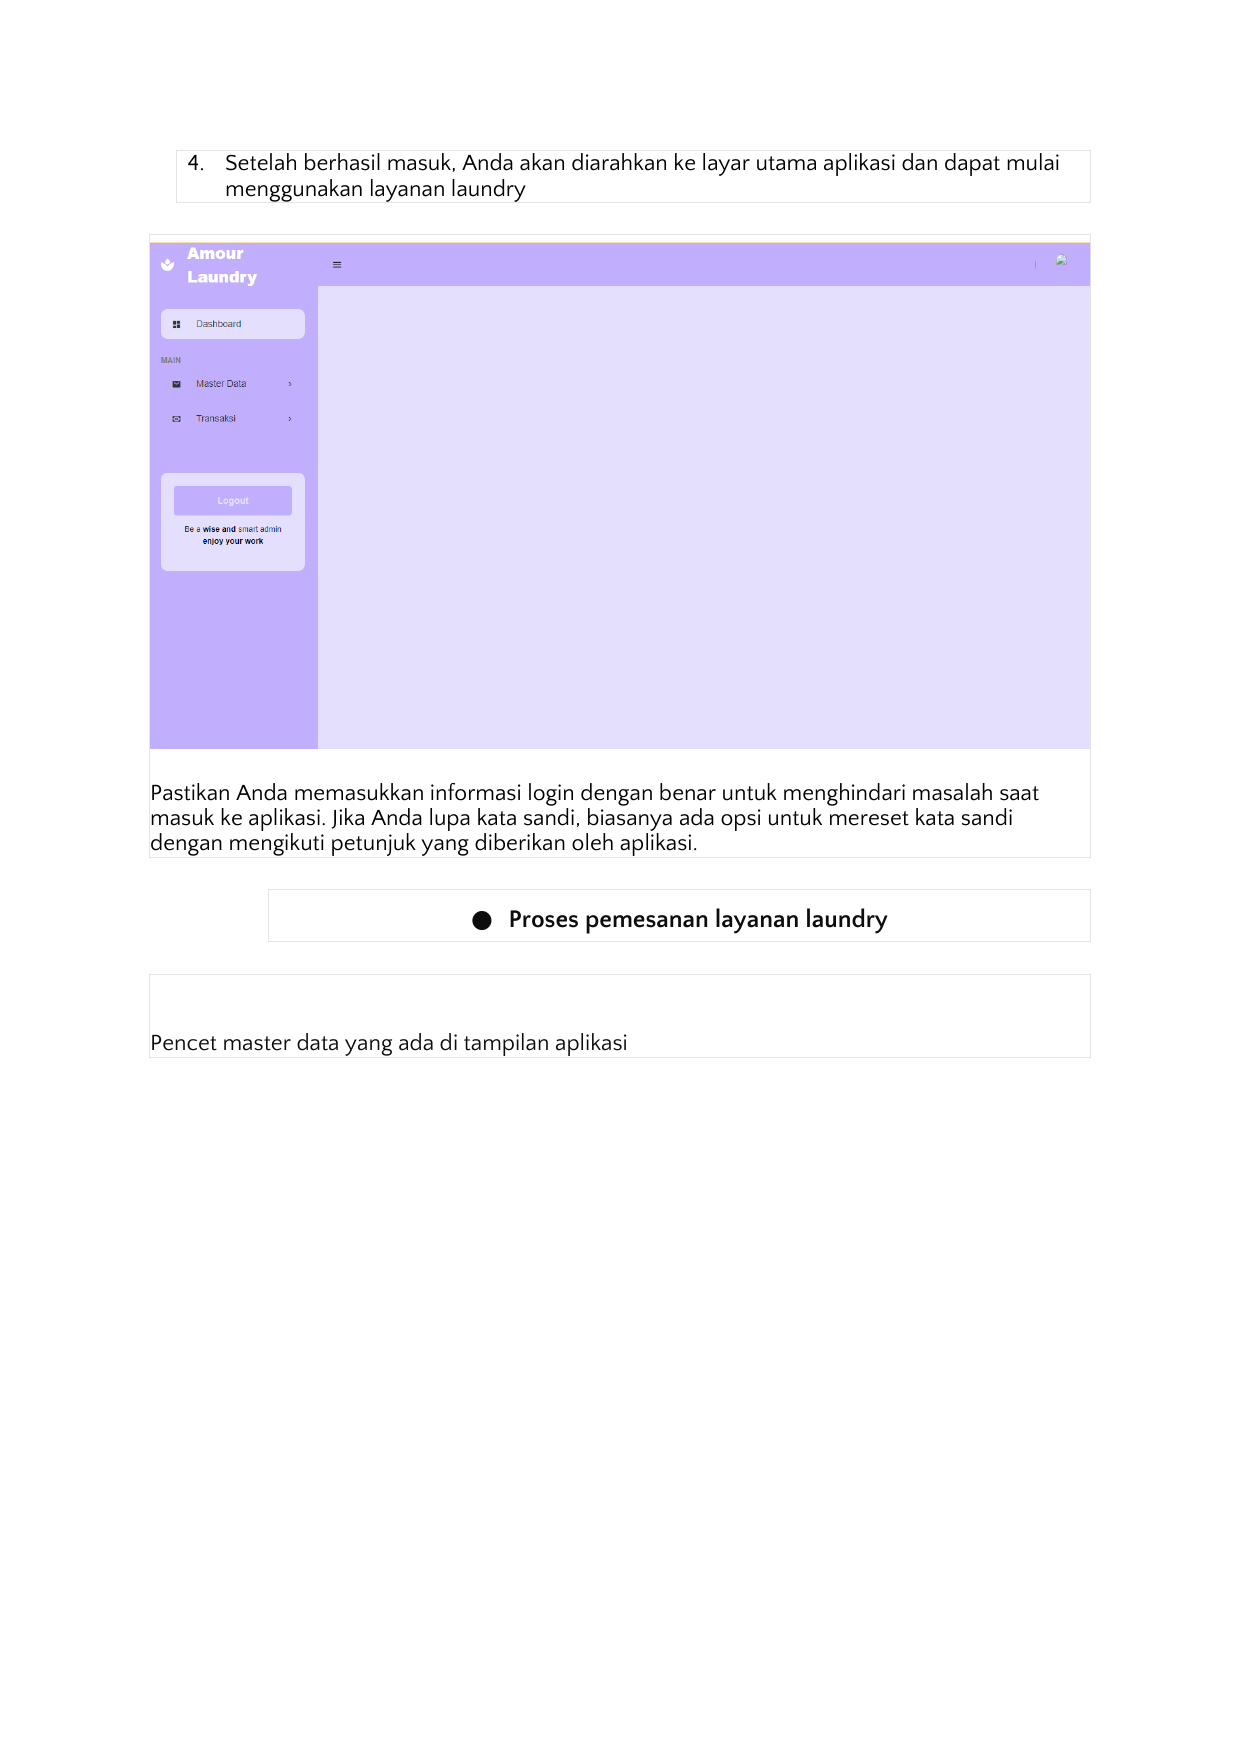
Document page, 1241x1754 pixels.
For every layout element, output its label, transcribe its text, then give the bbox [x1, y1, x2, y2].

text Pastikan Anda memasukkan informasi login dengan benar untuk menghindari masalah saat masuk ke aplikasi. Jika Anda lupa kata sandi, biasanya ada opsi untuk mereset kata sandi dengan mengikuti petunjuk yang diberikan oleh aplikasi. [150, 749, 1090, 857]
list Setelah berhasil masuk, Anda akan diarahkan ke layar utama aplikasi dan dapat mulai menggunakan layanan laundry [177, 151, 1090, 202]
picture [150, 242, 1091, 749]
text Pencet master data yang ada di tampilan aplikasi [150, 1030, 1090, 1057]
list Proses pemesanan layanan laundry [269, 890, 1090, 941]
